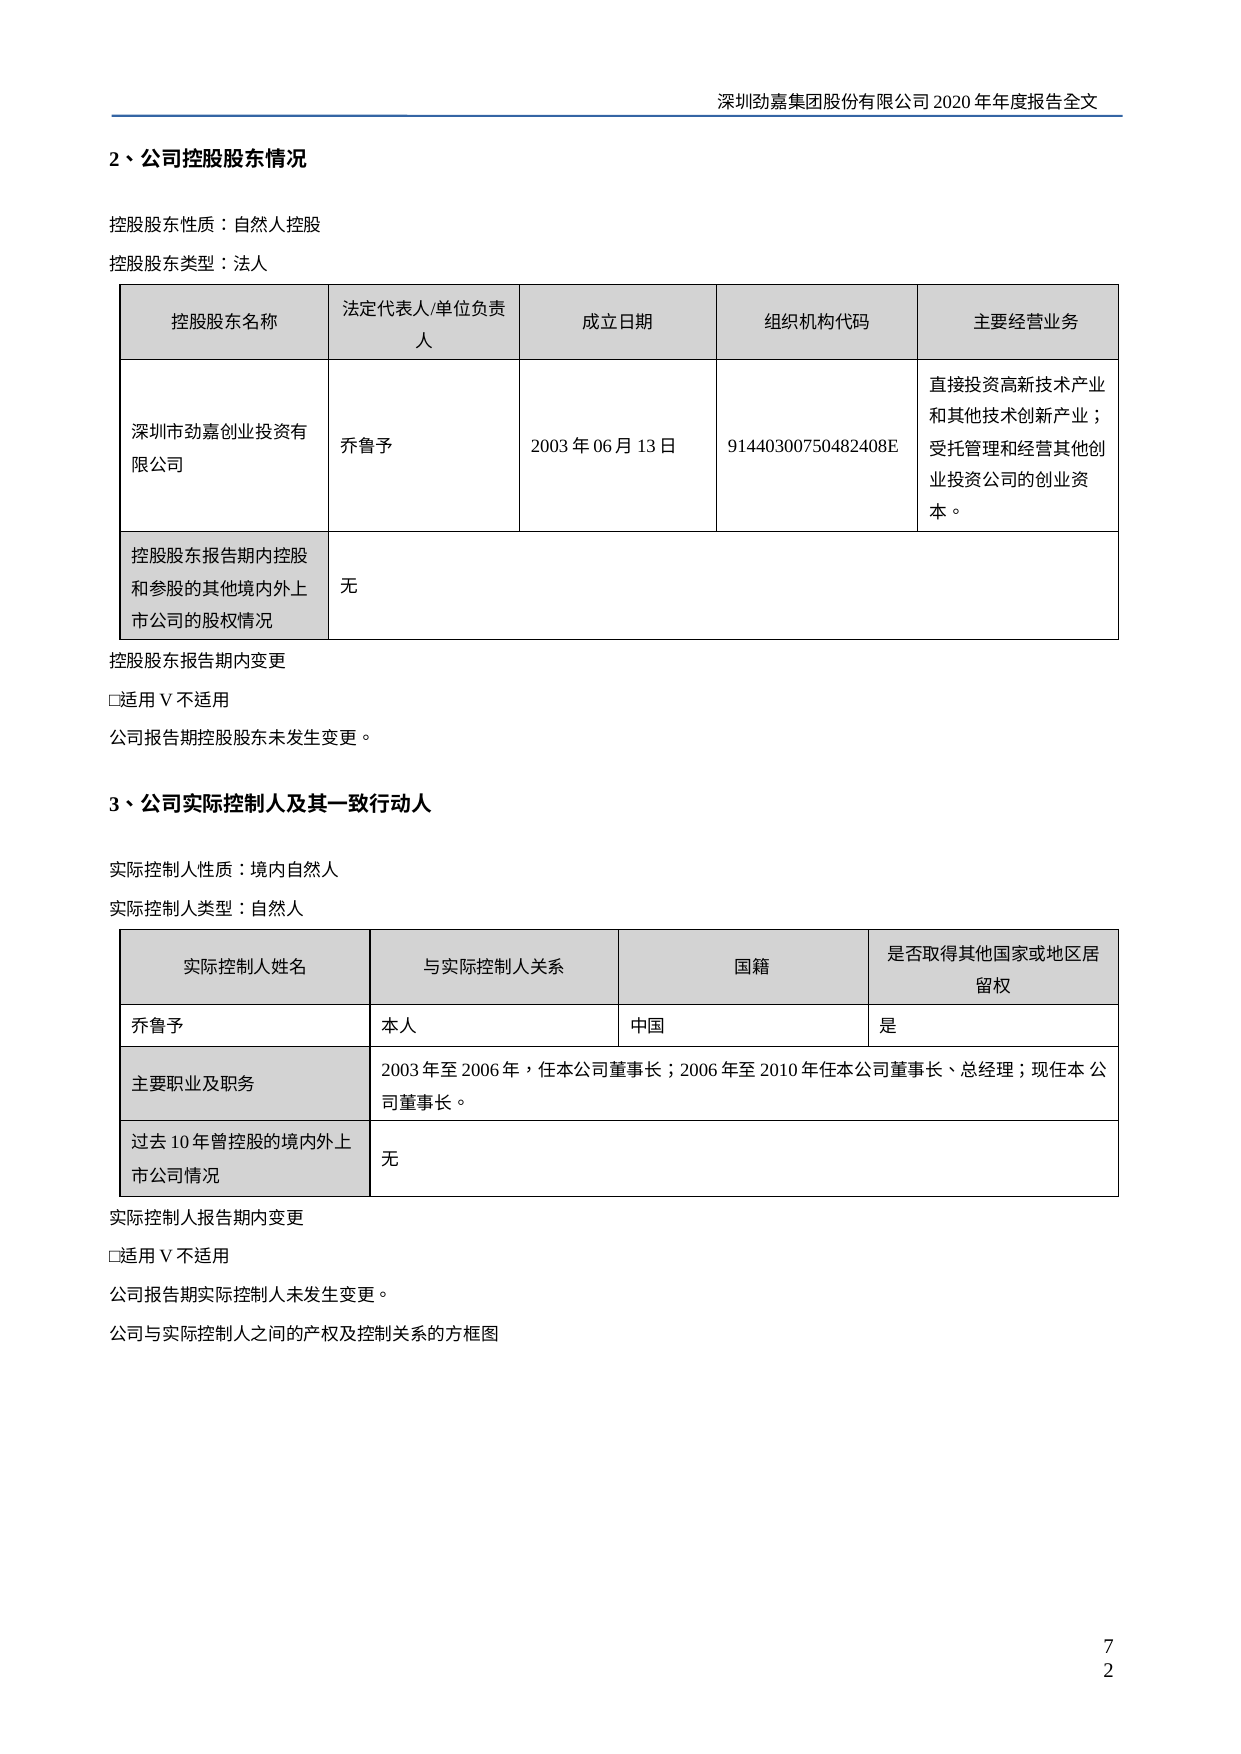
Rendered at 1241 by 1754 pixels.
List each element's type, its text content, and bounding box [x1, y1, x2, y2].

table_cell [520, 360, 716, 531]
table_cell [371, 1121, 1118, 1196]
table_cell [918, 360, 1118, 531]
text 控股股东报告期内变更 [109, 648, 1129, 672]
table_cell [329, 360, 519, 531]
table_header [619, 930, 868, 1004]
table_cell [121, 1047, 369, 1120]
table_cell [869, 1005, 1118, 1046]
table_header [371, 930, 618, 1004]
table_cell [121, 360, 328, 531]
text 实际控制人性质：境内自然人 [109, 857, 1129, 882]
text □适用V不适用 [109, 687, 1129, 711]
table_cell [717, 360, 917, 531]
text 公司报告期实际控制人未发生变更。 [109, 1283, 1129, 1307]
text □适用V不适用 [109, 1244, 1129, 1268]
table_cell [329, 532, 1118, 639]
text 控股股东性质：自然人控股 [109, 213, 1129, 237]
text 控股股东类型：法人 [109, 251, 1129, 276]
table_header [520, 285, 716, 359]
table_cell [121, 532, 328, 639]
text 公司与实际控制人之间的产权及控制关系的方框图 [109, 1321, 1129, 1346]
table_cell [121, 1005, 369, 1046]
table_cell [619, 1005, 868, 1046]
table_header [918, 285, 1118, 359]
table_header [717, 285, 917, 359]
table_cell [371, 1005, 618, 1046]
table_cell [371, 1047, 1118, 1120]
text 实际控制人报告期内变更 [109, 1205, 1129, 1229]
text 3、公司实际控制人及其一致行动人 [109, 789, 1129, 818]
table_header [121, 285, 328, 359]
text 实际控制人类型：自然人 [109, 896, 1129, 920]
text 公司报告期控股股东未发生变更。 [109, 726, 1129, 750]
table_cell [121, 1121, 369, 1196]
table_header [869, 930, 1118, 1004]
text 2、公司控股股东情况 [109, 144, 1129, 173]
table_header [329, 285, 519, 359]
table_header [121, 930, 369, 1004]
